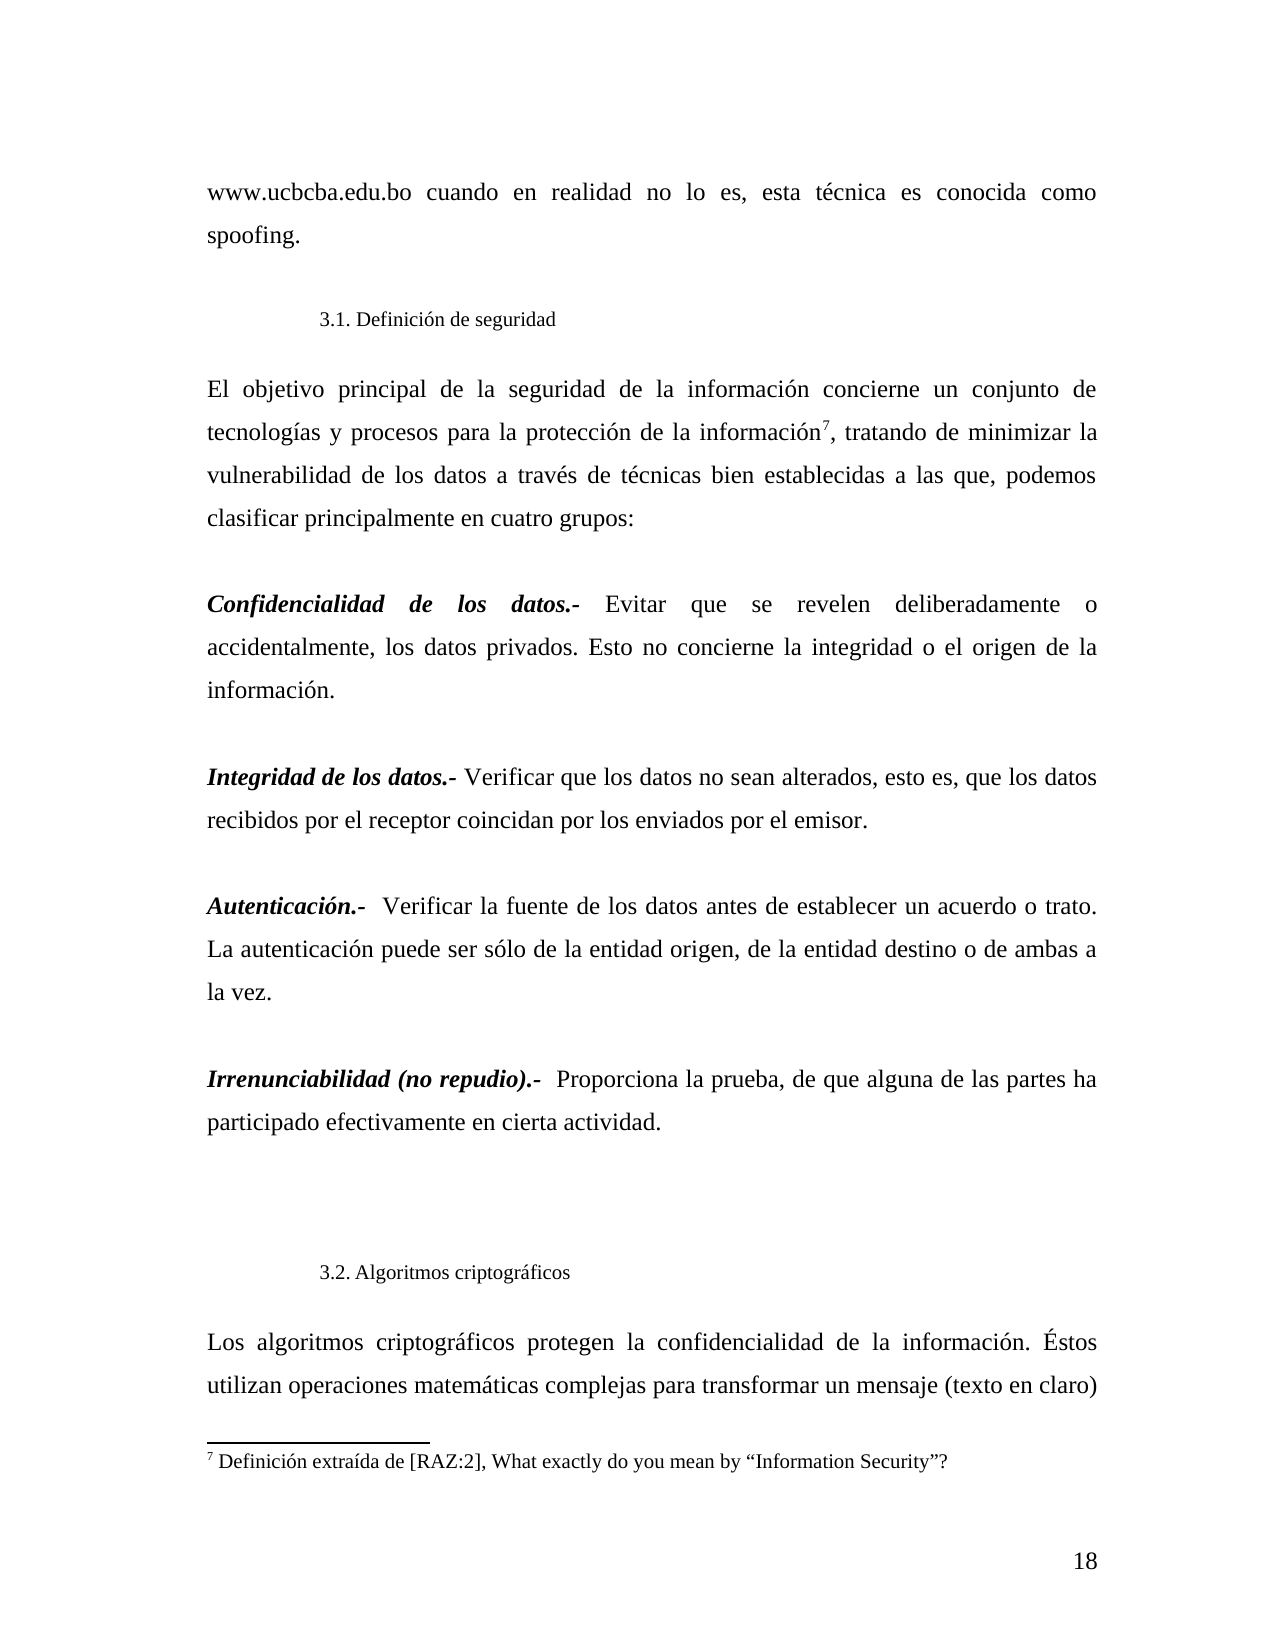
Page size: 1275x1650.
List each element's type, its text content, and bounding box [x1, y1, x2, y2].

text Autenticación.- Verificar la fuente de los datos antes de establecer un acuerdo o trato. La autenticación puede ser sólo de la entidad origen, de la entidad destino o de ambas a la vez. [207, 891, 1098, 1006]
text Integridad de los datos.- Verificar que los datos no sean alterados, esto es, que los datos recibidos por el receptor coincidan por los enviados por el emisor. [207, 762, 1098, 834]
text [207, 177, 1098, 249]
text 3.2. Algoritmos criptográficos [319, 1260, 1098, 1284]
text Confidencialidad de los datos.- Evitar que se revelen deliberadamente o accidentalmente, los datos privados. Esto no concierne la integridad o el origen de la información. [207, 589, 1098, 704]
text El objetivo principal de la seguridad de la información concierne un conjunto de tecnologías y procesos para la protección de la información, tratando de minimizar la vulnerabilidad de los datos a través de técnicas bien establecidas a las que, podemos clasificar principalmente en cuatro grupos: [207, 374, 1098, 532]
text Irrenunciabilidad (no repudio).- Proporciona la prueba, de que alguna de las partes ha participado efectivamente en cierta actividad. [207, 1064, 1098, 1136]
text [207, 1327, 1098, 1399]
text 3.1. Definición de seguridad [319, 307, 1098, 331]
